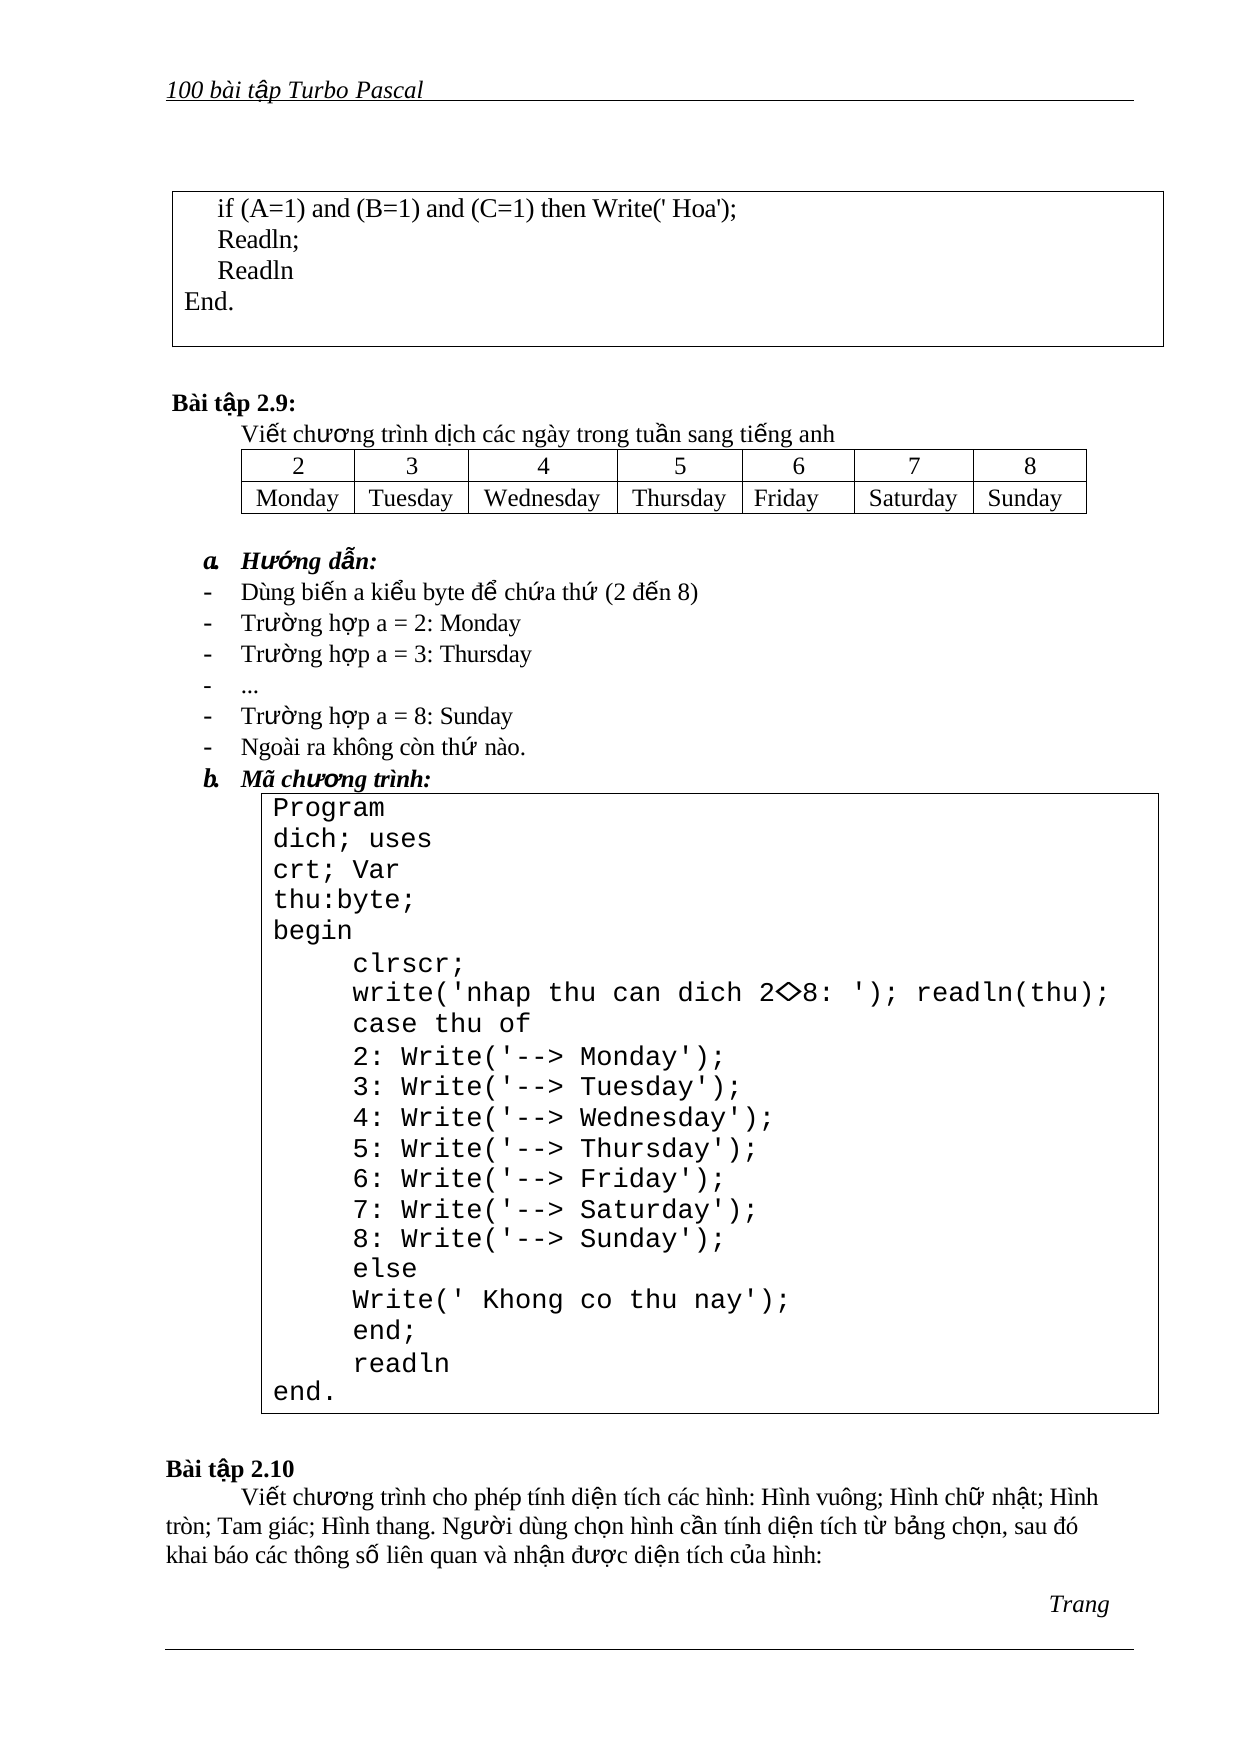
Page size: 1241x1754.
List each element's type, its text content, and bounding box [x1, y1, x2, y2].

subtitle Bài tập 2.9: [164, 386, 304, 417]
table_header 3 [355, 450, 468, 481]
table_header 4 [469, 450, 617, 481]
text Viết chương trình dịch các ngày trong tuần sang tiếng anh [241, 417, 1159, 449]
table_header 2 [242, 450, 354, 481]
table_cell Sunday [974, 482, 1086, 513]
text - ... [203, 668, 1159, 699]
list Dùng biến a kiểu byte để chứa thứ (2 đến 8) [203, 575, 1159, 606]
list Ngoài ra không còn thứ nào. [203, 731, 1159, 762]
list Trường hợp a = 8: Sunday [203, 699, 1159, 731]
table_header 6 [743, 450, 854, 481]
text Viết chương trình cho phép tính diện tích các hình: Hình vuông; Hình chữ nhật; Hình tròn; Tam giác; Hình thang. Người dùng chọn hình cần tính diện tích từ bảng chọn, sau đó khai báo các thông số liên quan và nhận được diện tích của hình: [166, 1482, 1111, 1569]
subtitle Bài tập 2.10 [166, 1453, 1159, 1482]
subtitle Mã chương trình: [203, 762, 1159, 793]
table_cell Wednesday [469, 482, 617, 513]
table_cell Thursday [618, 482, 742, 513]
table_cell Saturday [855, 482, 973, 513]
table_cell Tuesday [355, 482, 468, 513]
table_cell Friday [743, 482, 854, 513]
table_header 7 [855, 450, 973, 481]
table_cell Monday [242, 482, 354, 513]
subtitle Hướng dẫn: [203, 544, 1159, 575]
list Trường hợp a = 2: Monday [203, 606, 1159, 637]
table_header 5 [618, 450, 742, 481]
list Trường hợp a = 3: Thursday [203, 637, 1159, 668]
table_header 8 [974, 450, 1086, 481]
